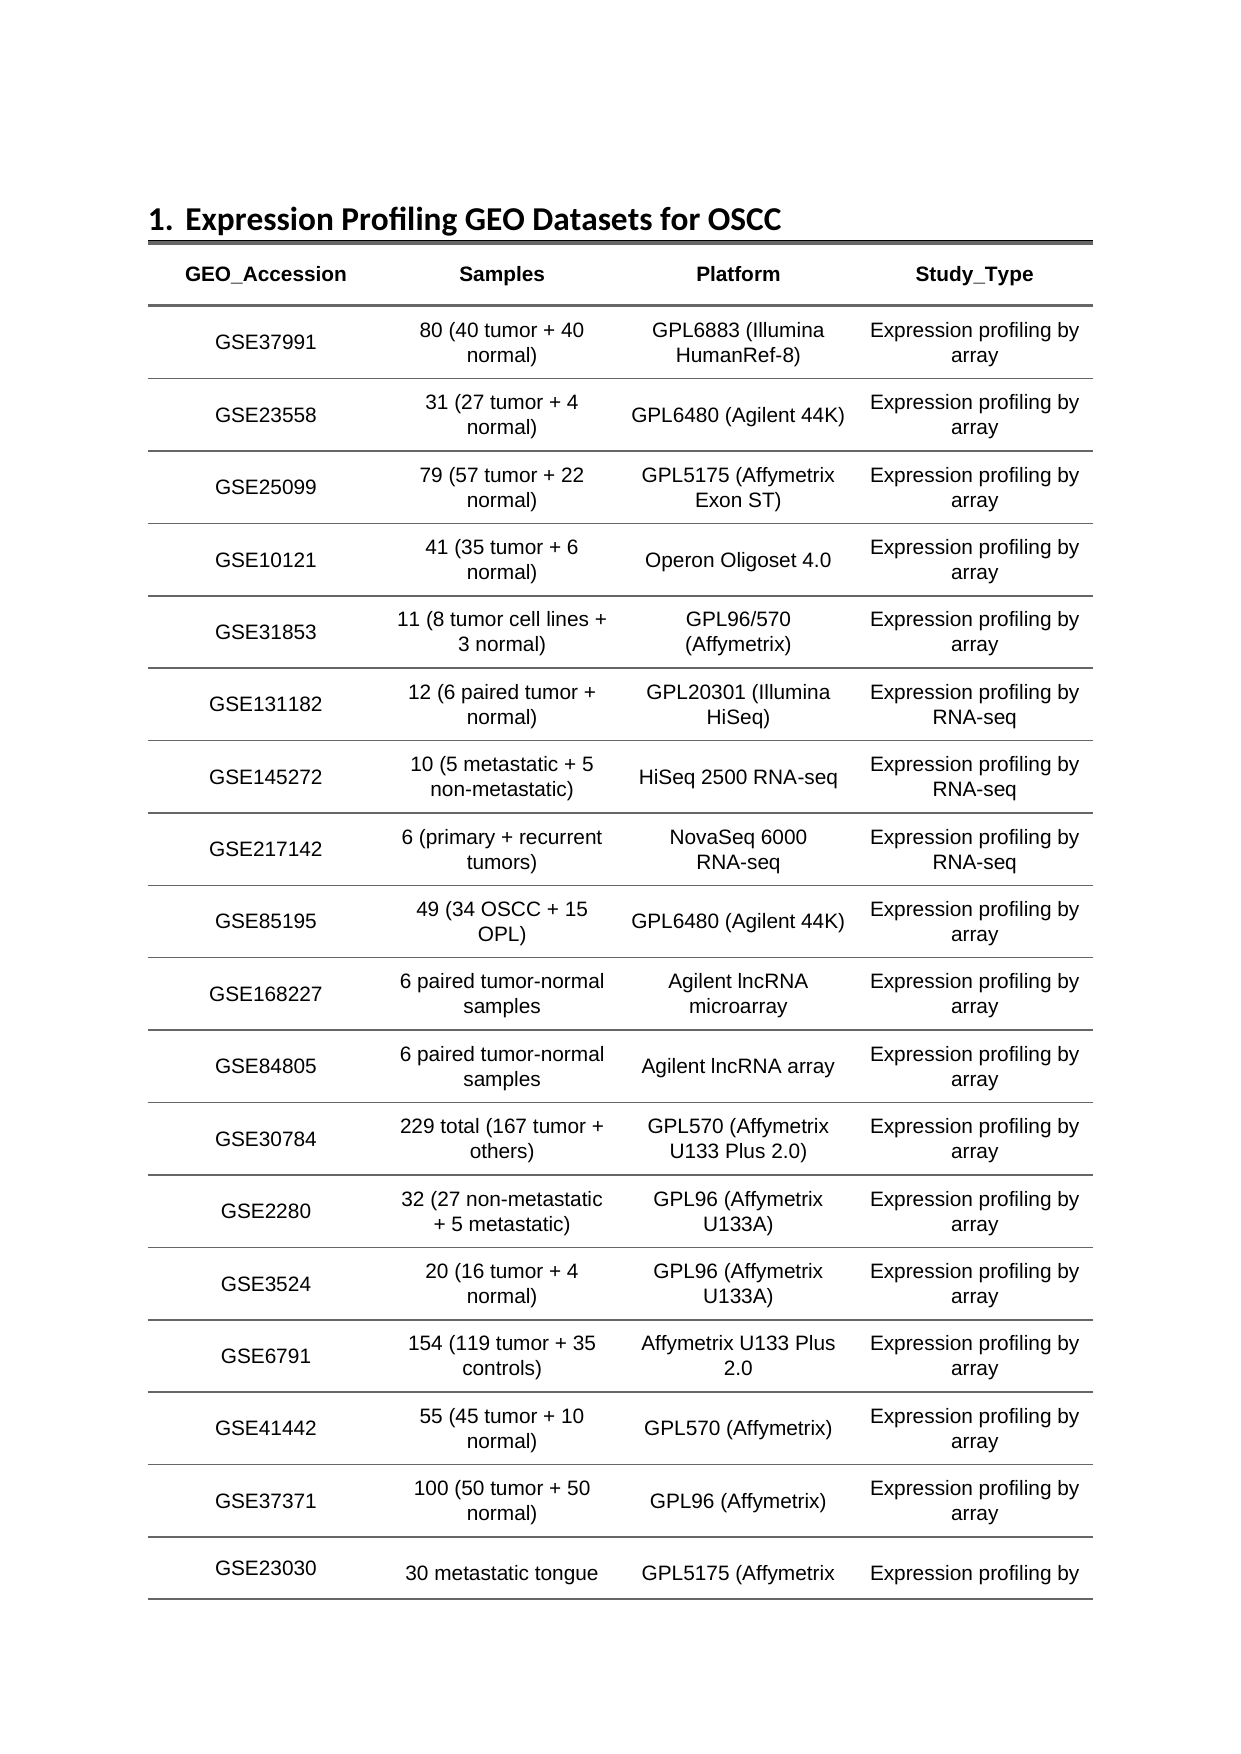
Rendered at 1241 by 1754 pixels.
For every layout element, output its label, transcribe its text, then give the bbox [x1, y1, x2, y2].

table_cell GSE85195 [148, 886, 384, 957]
table_cell Expression profiling by array [856, 452, 1093, 522]
table_cell GSE37371 [148, 1465, 384, 1536]
table_cell Expression profiling by array [856, 524, 1093, 595]
table_cell GSE145272 [148, 741, 384, 812]
table_cell NovaSeq 6000 RNA‑seq [620, 814, 856, 884]
table_cell 11 (8 tumor cell lines + 3 normal) [384, 597, 620, 667]
table_cell 49 (34 OSCC + 15 OPL) [384, 886, 620, 957]
table_cell GPL570 (Affymetrix) [620, 1393, 856, 1464]
table_cell GSE37991 [148, 307, 384, 378]
table_cell GSE23558 [148, 379, 384, 450]
table_cell 154 (119 tumor + 35 controls) [384, 1321, 620, 1391]
table_cell GPL96 (Affymetrix) [620, 1465, 856, 1536]
table_cell GPL20301 (Illumina HiSeq) [620, 669, 856, 740]
table_cell GSE25099 [148, 452, 384, 522]
table_cell Agilent lncRNA microarray [620, 958, 856, 1029]
table_cell GSE30784 [148, 1103, 384, 1174]
table_cell Expression profiling by array [856, 1321, 1093, 1391]
table_header Platform [620, 245, 856, 304]
table_cell Expression profiling by array [856, 1465, 1093, 1536]
table_cell GPL96/570 (Affymetrix) [620, 597, 856, 667]
subtitle Expression Profiling GEO Datasets for OSCC [148, 198, 1093, 240]
table_header Samples [384, 245, 620, 304]
table_cell 6 (primary + recurrent tumors) [384, 814, 620, 884]
table_cell GPL5175 (Affymetrix Exon ST) [620, 1538, 856, 1598]
table_cell GSE31853 [148, 597, 384, 667]
table_cell Expression profiling by array [856, 1103, 1093, 1174]
table_cell 80 (40 tumor + 40 normal) [384, 307, 620, 378]
table_cell GSE84805 [148, 1031, 384, 1102]
table_cell 10 (5 metastatic + 5 non-metastatic) [384, 741, 620, 812]
table_cell GSE168227 [148, 958, 384, 1029]
table_cell GPL96 (Affymetrix U133A) [620, 1176, 856, 1246]
table_cell Affymetrix U133 Plus 2.0 [620, 1321, 856, 1391]
table_cell GPL6480 (Agilent 44K) [620, 886, 856, 957]
table_cell 100 (50 tumor + 50 normal) [384, 1465, 620, 1536]
table_cell GSE6791 [148, 1321, 384, 1391]
table_cell Expression profiling by array [856, 1393, 1093, 1464]
table_cell GPL6480 (Agilent 44K) [620, 379, 856, 450]
table_cell Operon Oligoset 4.0 [620, 524, 856, 595]
table_cell GSE217142 [148, 814, 384, 884]
table_cell 31 (27 tumor + 4 normal) [384, 379, 620, 450]
table_cell 32 (27 non-metastatic + 5 metastatic) [384, 1176, 620, 1246]
table_cell GSE2280 [148, 1176, 384, 1246]
table_cell GSE3524 [148, 1248, 384, 1319]
table_cell HiSeq 2500 RNA‑seq [620, 741, 856, 812]
table_cell GSE131182 [148, 669, 384, 740]
table_cell 12 (6 paired tumor + normal) [384, 669, 620, 740]
table_cell Expression profiling by RNA‑seq [856, 814, 1093, 884]
table_cell Expression profiling by array [856, 307, 1093, 378]
table_cell 55 (45 tumor + 10 normal) [384, 1393, 620, 1464]
table_cell GPL5175 (Affymetrix Exon ST) [620, 452, 856, 522]
table_cell Expression profiling by RNA‑seq [856, 741, 1093, 812]
table_cell GPL570 (Affymetrix U133 Plus 2.0) [620, 1103, 856, 1174]
table_cell GSE23030 [148, 1538, 384, 1598]
table_cell Agilent lncRNA array [620, 1031, 856, 1102]
table_cell Expression profiling by array [856, 1248, 1093, 1319]
table_cell 30 metastatic tongue OSCC [384, 1538, 620, 1598]
table_cell 6 paired tumor-normal samples [384, 958, 620, 1029]
table_cell Expression profiling by array [856, 1176, 1093, 1246]
table_cell GSE41442 [148, 1393, 384, 1464]
table_cell 20 (16 tumor + 4 normal) [384, 1248, 620, 1319]
table_cell 41 (35 tumor + 6 normal) [384, 524, 620, 595]
table_header Study_Type [856, 245, 1093, 304]
table_cell Expression profiling by array [856, 1031, 1093, 1102]
table_cell Expression profiling by array [856, 958, 1093, 1029]
table_cell 6 paired tumor-normal samples [384, 1031, 620, 1102]
table_cell GPL96 (Affymetrix U133A) [620, 1248, 856, 1319]
table_cell Expression profiling by array [856, 1538, 1093, 1598]
table_cell 79 (57 tumor + 22 normal) [384, 452, 620, 522]
table_cell Expression profiling by array [856, 597, 1093, 667]
table_cell GSE10121 [148, 524, 384, 595]
table_cell Expression profiling by array [856, 886, 1093, 957]
table_header GEO_Accession [148, 245, 384, 304]
table_cell GPL6883 (Illumina HumanRef‑8) [620, 307, 856, 378]
table_cell Expression profiling by array [856, 379, 1093, 450]
table_cell 229 total (167 tumor + others) [384, 1103, 620, 1174]
table_cell Expression profiling by RNA‑seq [856, 669, 1093, 740]
